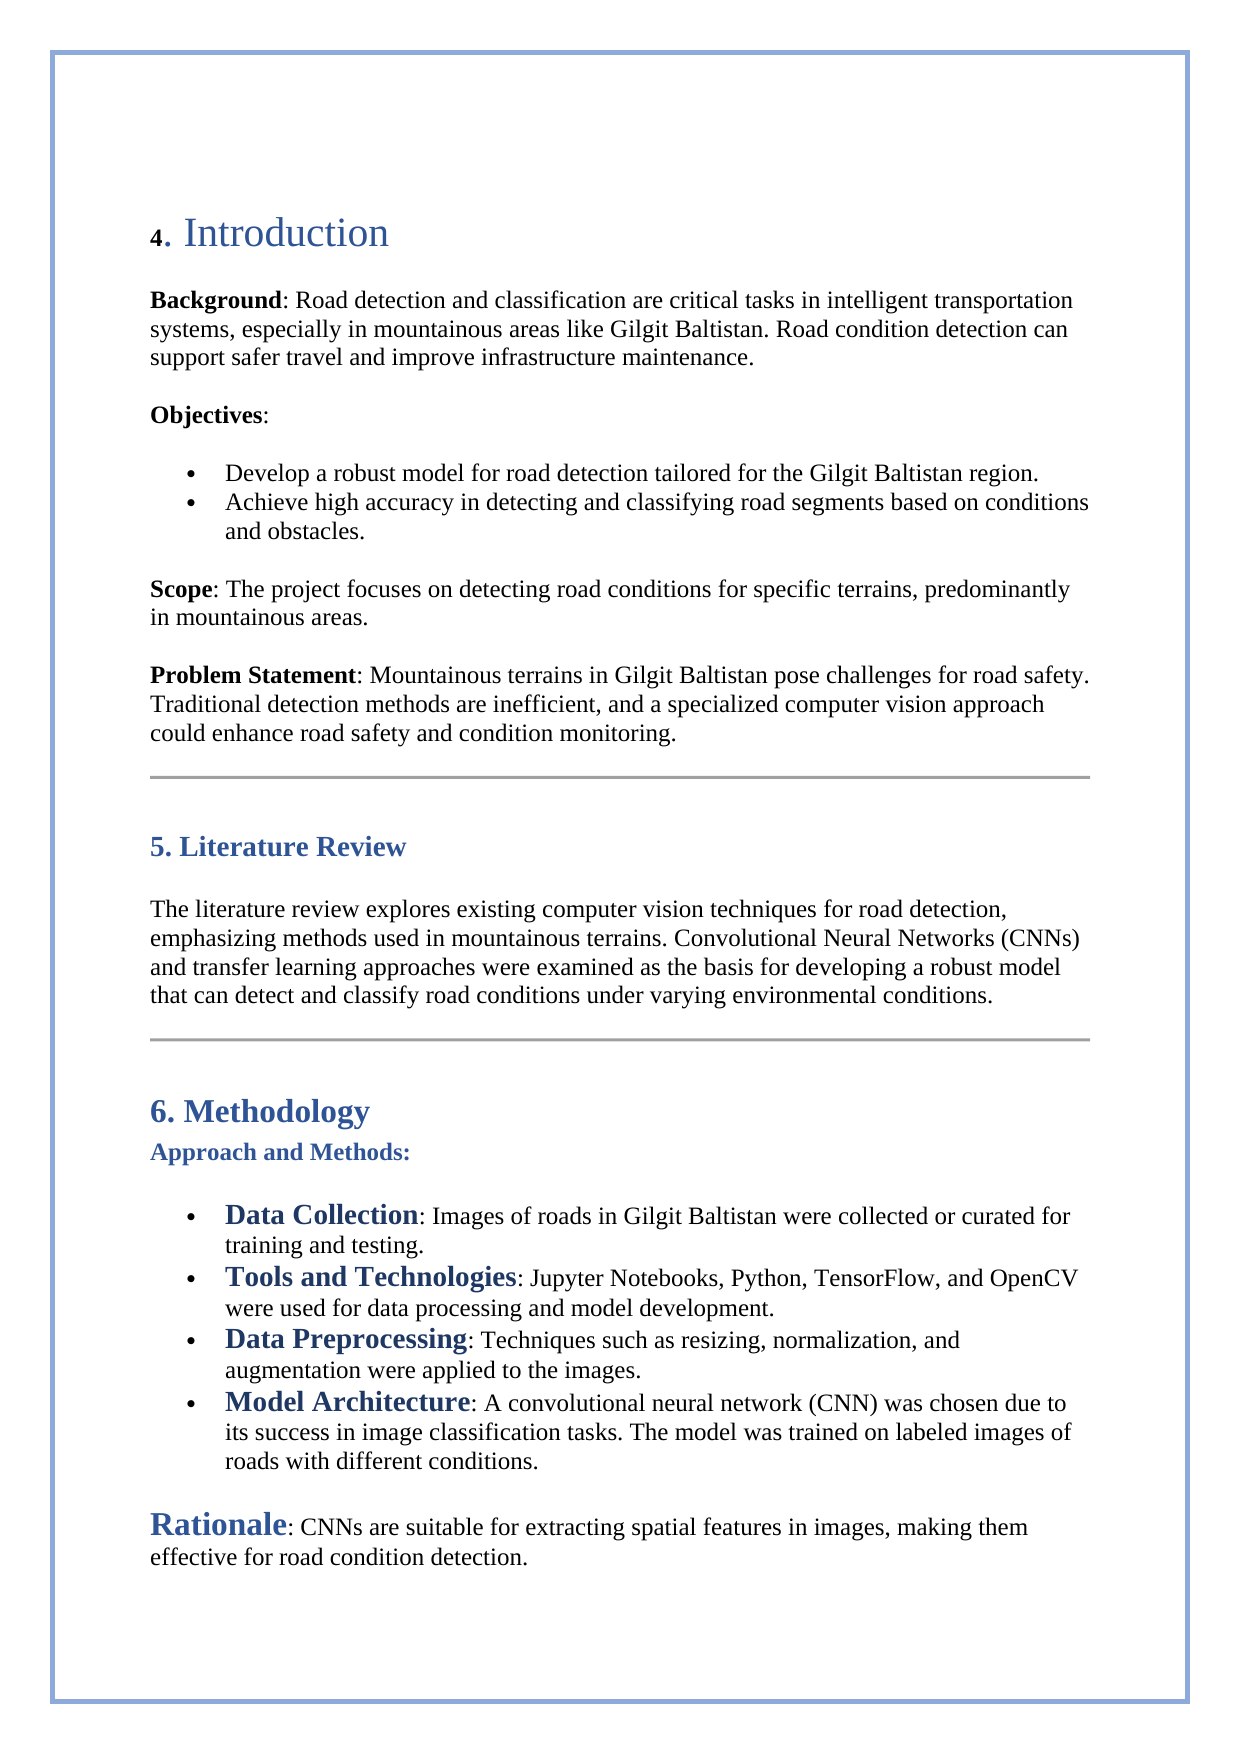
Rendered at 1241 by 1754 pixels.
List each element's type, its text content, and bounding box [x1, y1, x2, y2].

text Background: Road detection and classification are critical tasks in intelligent transportation systems, especially in mountainous areas like Gilgit Baltistan. Road condition detection can support safer travel and improve infrastructure maintenance. [150, 285, 1090, 371]
text The literature review explores existing computer vision techniques for road detection, emphasizing methods used in mountainous terrains. Convolutional Neural Networks (CNNs) and transfer learning approaches were examined as the basis for developing a robust model that can detect and classify road conditions under varying environmental conditions. [150, 894, 1090, 1009]
text Scope: The project focuses on detecting road conditions for specific terrains, predominantly in mountainous areas. [150, 574, 1090, 631]
list Achieve high accuracy in detecting and classifying road segments based on conditions and obstacles. [187, 487, 1090, 544]
list Data Preprocessing: Techniques such as resizing, normalization, and augmentation were applied to the images. [187, 1322, 1090, 1384]
subtitle 5. Literature Review [150, 829, 1090, 862]
subtitle 6. Methodology [150, 1091, 1090, 1130]
text Objectives: [150, 400, 1090, 429]
text Problem Statement: Mountainous terrains in Gilgit Baltistan pose challenges for road safety. Traditional detection methods are inefficient, and a specialized computer vision approach could enhance road safety and condition monitoring. [150, 660, 1090, 747]
list Tools and Technologies: Jupyter Notebooks, Python, TensorFlow, and OpenCV were used for data processing and model development. [187, 1259, 1090, 1322]
list Data Collection: Images of roads in Gilgit Baltistan were collected or curated for training and testing. [187, 1197, 1090, 1259]
text Rationale: CNNs are suitable for extracting spatial features in images, making them effective for road condition detection. [150, 1504, 1090, 1571]
list Model Architecture: A convolutional neural network (CNN) was chosen due to its success in image classification tasks. The model was trained on labeled images of roads with different conditions. [187, 1384, 1090, 1475]
list Develop a robust model for road detection tailored for the Gilgit Baltistan region. [187, 458, 1090, 487]
text 4. Introduction [150, 208, 1090, 256]
subtitle Approach and Methods: [150, 1137, 1090, 1166]
